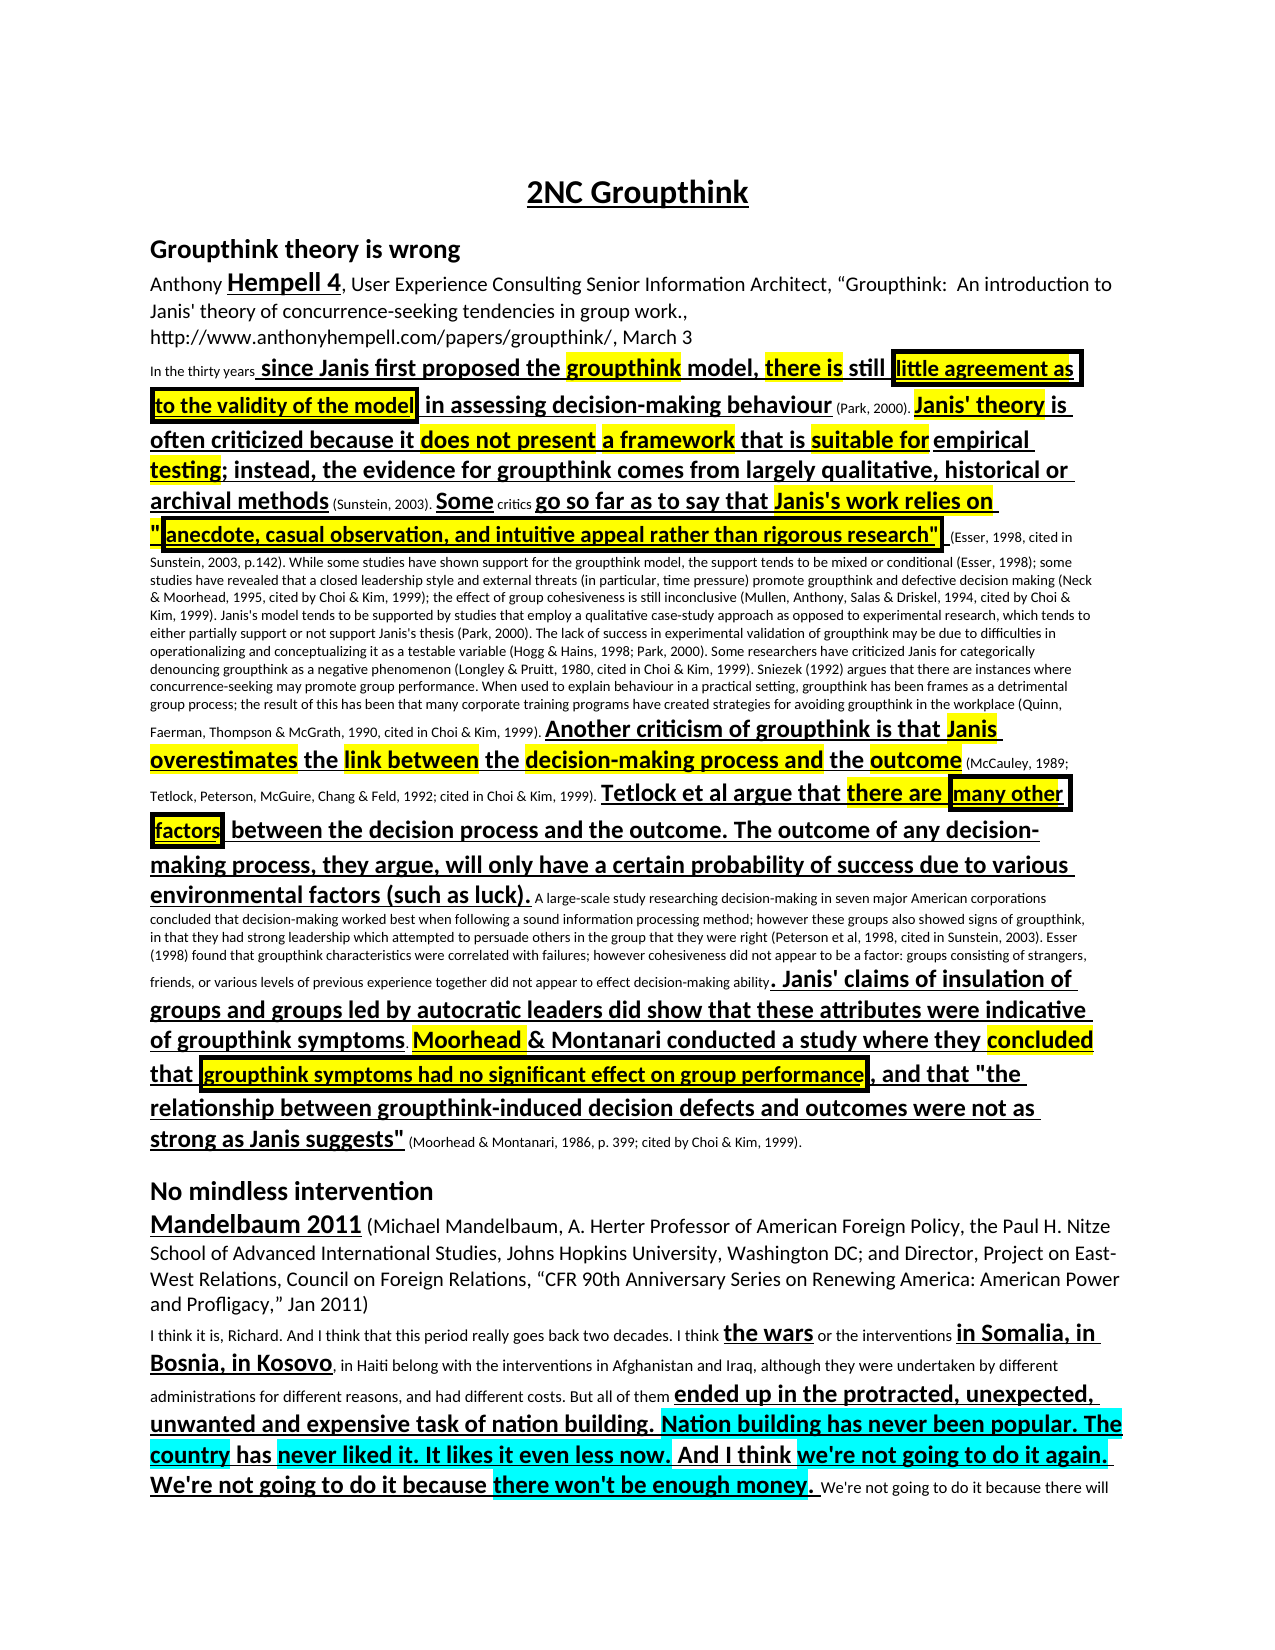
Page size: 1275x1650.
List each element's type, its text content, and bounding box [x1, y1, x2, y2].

text Mandelbaum 2011 (Michael Mandelbaum, A. Herter Professor of American Foreign Policy, the Paul H. Nitze School of Advanced International Studies, Johns Hopkins University, Washington DC; and Director, Project on East-West Relations, Council on Foreign Relations, “CFR 90th Anniversary Series on Renewing America: American Power and Profligacy,” Jan 2011) [150, 1207, 1125, 1317]
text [150, 1317, 1125, 1500]
subtitle No mindless intervention [150, 1174, 1125, 1207]
text Anthony Hempell 4, User Experience Consulting Senior Information Architect, “Groupthink: An introduction to Janis' theory of concurrence-seeking tendencies in group work., http://www.anthonyhempell.com/papers/groupthink/, March 3 [150, 265, 1125, 349]
subtitle 2NC Groupthink [150, 171, 1125, 212]
subtitle Groupthink theory is wrong [150, 232, 1125, 265]
text In the thirty years since Janis first proposed the groupthink model, there is still little agreement as to the validity of the model in assessing decision-making behaviour (Park, 2000). Janis' theory is often criticized because it does not present a framework that is suitable for empirical testing; instead, the evidence for groupthink comes from largely qualitative, historical or archival methods (Sunstein, 2003). Some critics go so far as to say that Janis's work relies on "anecdote, casual observation, and intuitive appeal rather than rigorous research" (Esser, 1998, cited in Sunstein, 2003, p.142). While some studies have shown support for the groupthink model, the support tends to be mixed or conditional (Esser, 1998); some studies have revealed that a closed leadership style and external threats (in particular, time pressure) promote groupthink and defective decision making (Neck & Moorhead, 1995, cited by Choi & Kim, 1999); the effect of group cohesiveness is still inconclusive (Mullen, Anthony, Salas & Driskel, 1994, cited by Choi & Kim, 1999). Janis's model tends to be supported by studies that employ a qualitative case-study approach as opposed to experimental research, which tends to either partially support or not support Janis's thesis (Park, 2000). The lack of success in experimental validation of groupthink may be due to difficulties in operationalizing and conceptualizing it as a testable variable (Hogg & Hains, 1998; Park, 2000). Some researchers have criticized Janis for categorically denouncing groupthink as a negative phenomenon (Longley & Pruitt, 1980, cited in Choi & Kim, 1999). Sniezek (1992) argues that there are instances where concurrence-seeking may promote group performance. When used to explain behaviour in a practical setting, groupthink has been frames as a detrimental group process; the result of this has been that many corporate training programs have created strategies for avoiding groupthink in the workplace (Quinn, Faerman, Thompson & McGrath, 1990, cited in Choi & Kim, 1999). Another criticism of groupthink is that Janis overestimates the link between the decision-making process and the outcome (McCauley, 1989; Tetlock, Peterson, McGuire, Chang & Feld, 1992; cited in Choi & Kim, 1999). Tetlock et al argue that there are many other factors between the decision process and the outcome. The outcome of any decision-making process, they argue, will only have a certain probability of success due to various environmental factors (such as luck). A large-scale study researching decision-making in seven major American corporations concluded that decision-making worked best when following a sound information processing method; however these groups also showed signs of groupthink, in that they had strong leadership which attempted to persuade others in the group that they were right (Peterson et al, 1998, cited in Sunstein, 2003). Esser (1998) found that groupthink characteristics were correlated with failures; however cohesiveness did not appear to be a factor: groups consisting of strangers, friends, or various levels of previous experience together did not appear to effect decision-making ability. Janis' claims of insulation of groups and groups led by autocratic leaders did show that these attributes were indicative of groupthink symptoms. Moorhead & Montanari conducted a study where they concluded that groupthink symptoms had no significant effect on group performance, and that "the relationship between groupthink-induced decision defects and outcomes were not as strong as Janis suggests" (Moorhead & Montanari, 1986, p. 399; cited by Choi & Kim, 1999). [150, 349, 1095, 1154]
